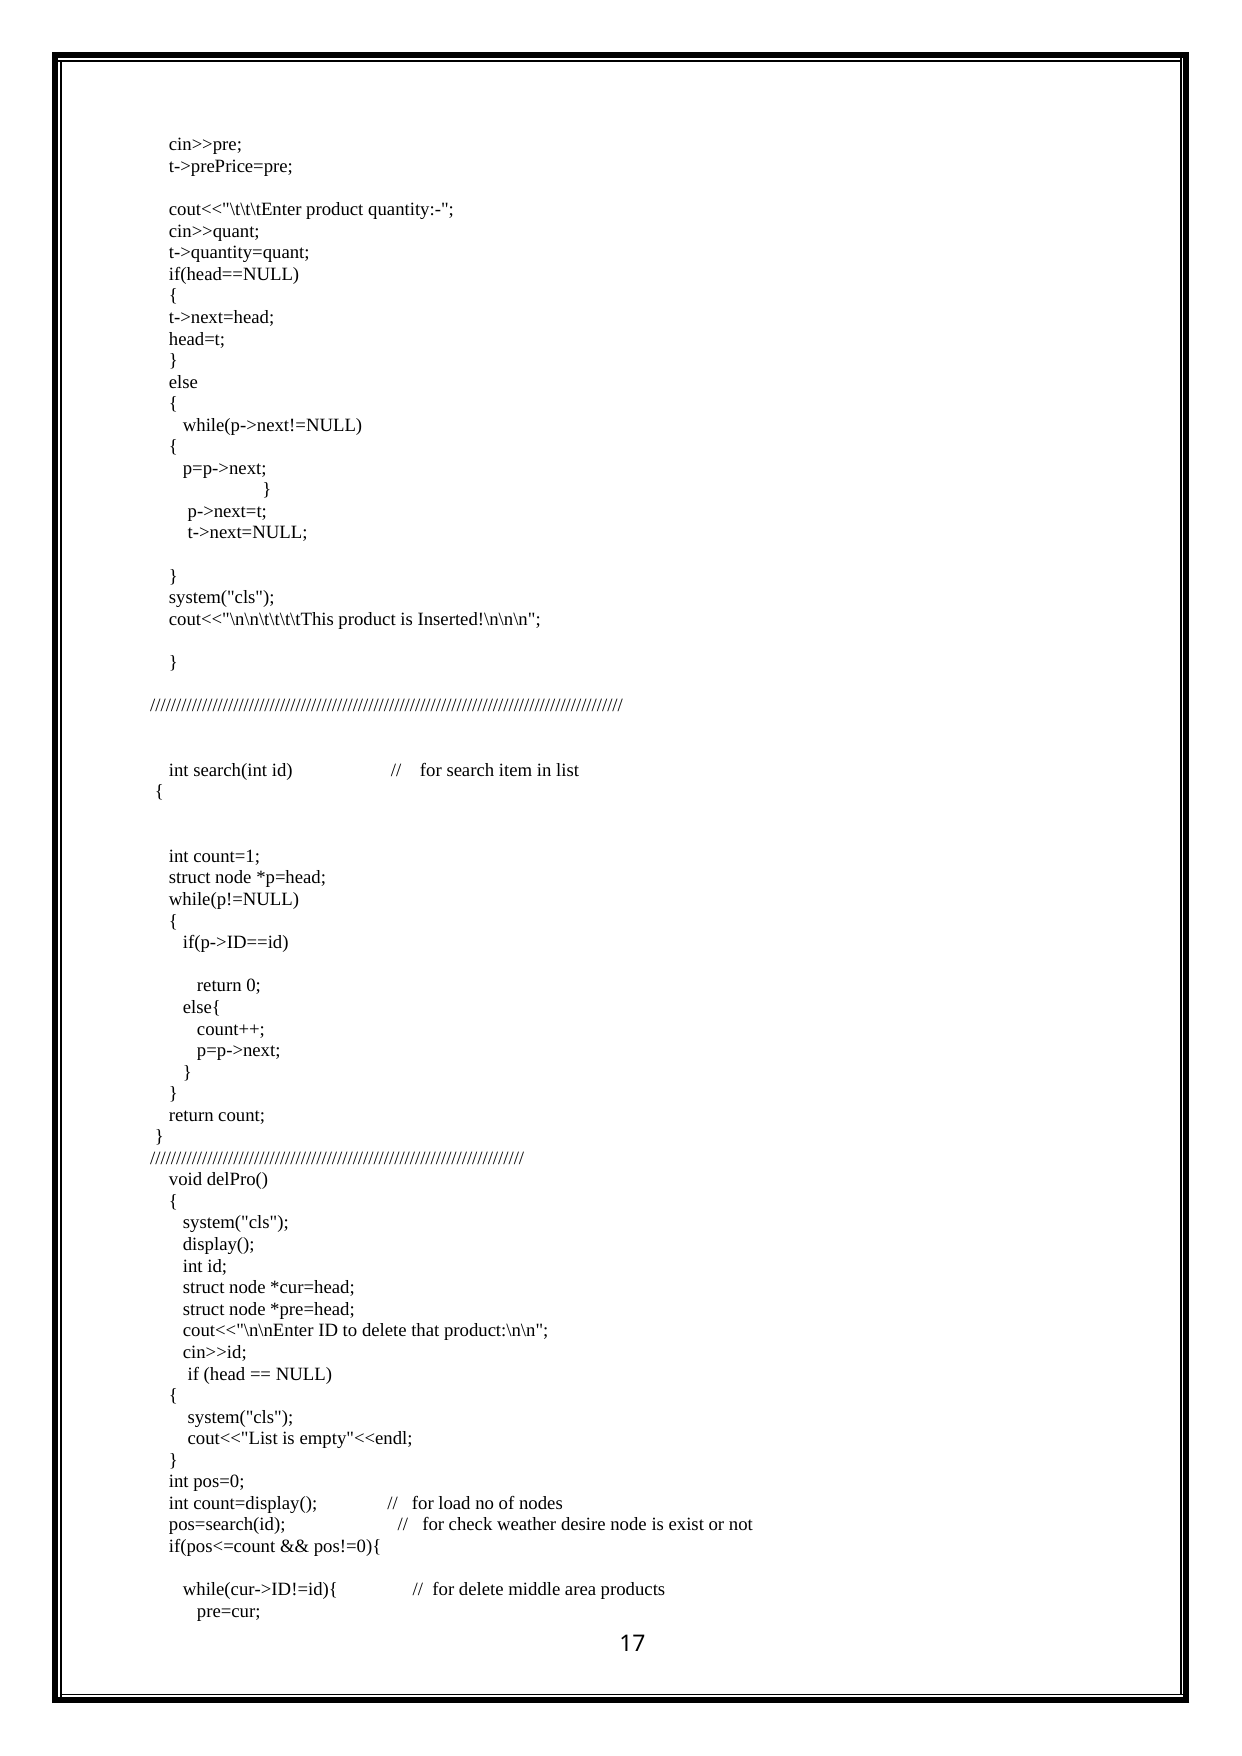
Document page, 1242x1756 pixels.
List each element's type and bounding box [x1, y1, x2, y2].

subtitle [150, 133, 1158, 1621]
